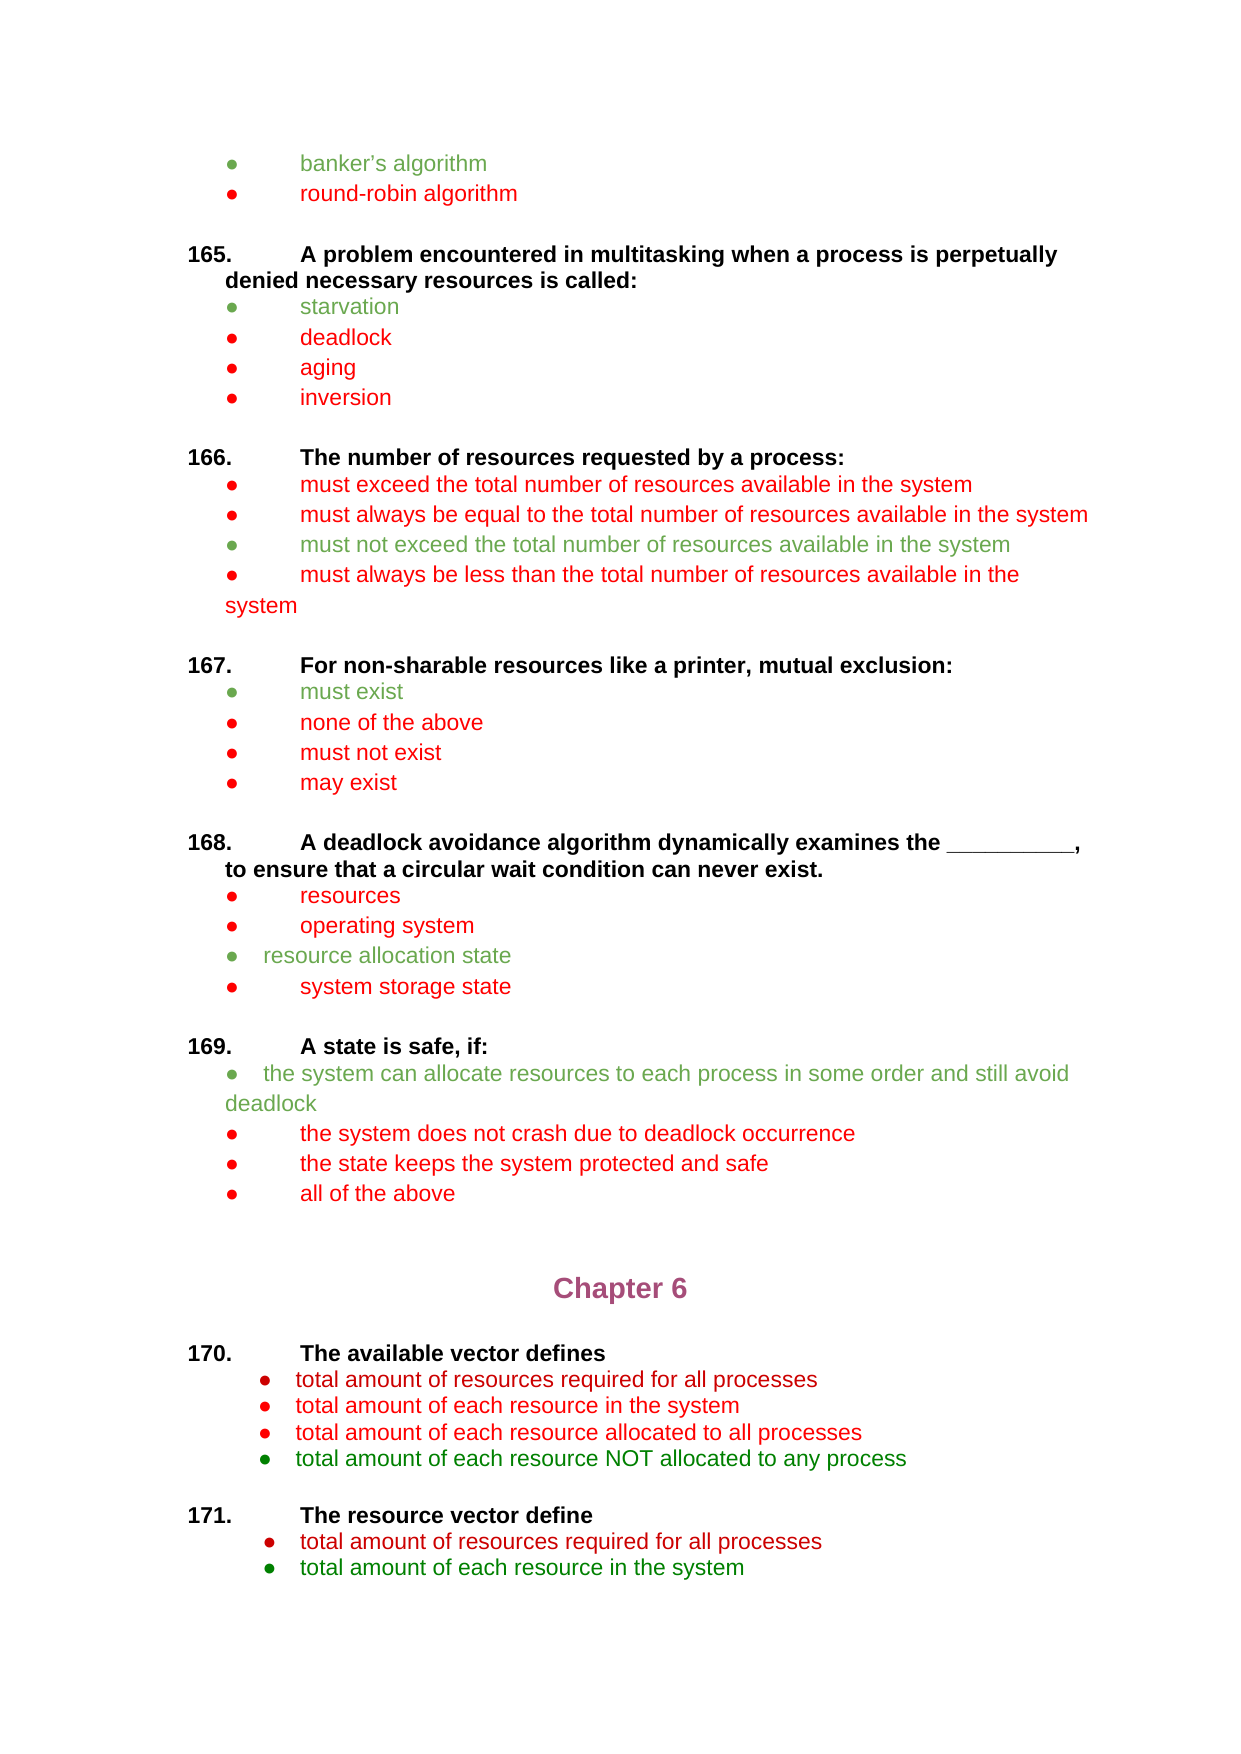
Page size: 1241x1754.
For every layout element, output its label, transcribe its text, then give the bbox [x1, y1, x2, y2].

text ● deadlock [225, 323, 1090, 350]
text ● round-robin algorithm [225, 180, 1090, 207]
text ● all of the above [225, 1180, 1090, 1207]
list A state is safe, if: [187, 1033, 1090, 1059]
text ● none of the above [225, 708, 1090, 735]
text ● the state keeps the system protected and safe [225, 1150, 1090, 1176]
list A problem encountered in multitasking when a process is perpetually denied necessary resources is called: [187, 241, 1090, 293]
text ● resource allocation state [225, 942, 1090, 969]
text ● must not exceed the total number of resources available in the system [225, 531, 1090, 557]
list total amount of resources required for all processes [258, 1366, 1090, 1392]
text ● the system does not crash due to deadlock occurrence [225, 1120, 1090, 1146]
text ● banker’s algorithm [225, 150, 1090, 176]
text ● must always be less than the total number of resources available in the system [225, 561, 1090, 618]
text ● must not exist [225, 739, 1090, 765]
text ● resources [225, 882, 1090, 908]
list A deadlock avoidance algorithm dynamically examines the __________, to ensure that a circular wait condition can never exist. [187, 829, 1090, 882]
list The number of resources requested by a process: [187, 444, 1090, 471]
text ● system storage state [225, 973, 1090, 999]
list total amount of each resource allocated to all processes [258, 1419, 1090, 1445]
text ● operating system [225, 912, 1090, 939]
text ● the system can allocate resources to each process in some order and still avoid deadlock [225, 1059, 1090, 1116]
list total amount of each resource in the system [262, 1554, 1090, 1581]
text ● starvation [225, 293, 1090, 320]
text ● inversion [225, 384, 1090, 410]
text ● aging [225, 354, 1090, 380]
text ● must always be equal to the total number of resources available in the system [225, 501, 1090, 527]
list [258, 1445, 1090, 1471]
list The available vector defines [187, 1340, 1090, 1366]
list total amount of resources required for all processes [262, 1528, 1090, 1554]
text ● must exist [225, 678, 1090, 705]
text ● may exist [225, 769, 1090, 795]
list The resource vector define [187, 1502, 1090, 1528]
list For non-sharable resources like a printer, mutual exclusion: [187, 652, 1090, 678]
text Chapter 6 [150, 1271, 1090, 1304]
text ● must exceed the total number of resources available in the system [225, 471, 1090, 497]
list total amount of each resource in the system [258, 1392, 1090, 1419]
